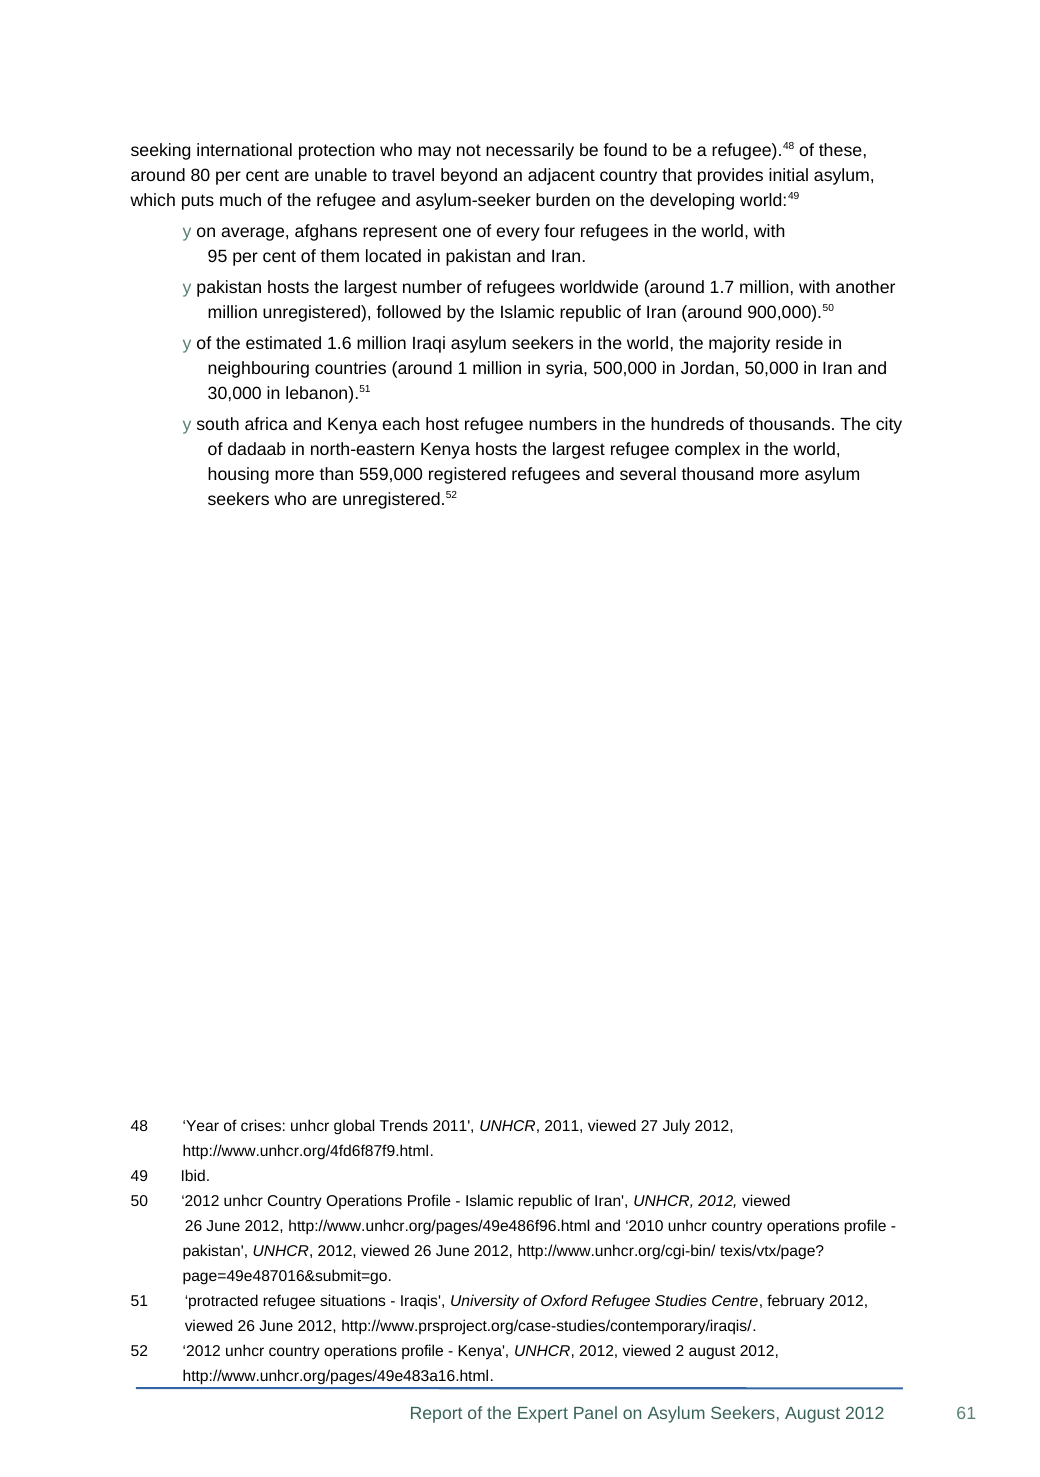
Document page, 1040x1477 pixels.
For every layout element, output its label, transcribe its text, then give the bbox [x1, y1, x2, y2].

text Today there are around 15.2 million refugees (people outside their country of origin found to be in need of international protection under the terms of the 1951 Convention Relating to the Status of Refugees and its 1967 Protocol (refugees convention)) and nearly 900,000 asylum seekers (those seeking international protection who may not necessarily be found to be a refugee). of these, around 80 per cent are unable to travel beyond an adjacent country that provides initial asylum, which puts much of the refugee and asylum-seeker burden on the developing world: [130, 140, 905, 210]
text y south africa and Kenya each host refugee numbers in the hundreds of thousands. The city of dadaab in north-eastern Kenya hosts the largest refugee complex in the world, housing more than 559,000 registered refugees and several thousand more asylum seekers who are unregistered. [182, 414, 905, 509]
text y pakistan hosts the largest number of refugees worldwide (around 1.7 million, with another million unregistered), followed by the Islamic republic of Iran (around 900,000). [182, 277, 905, 322]
text y of the estimated 1.6 million Iraqi asylum seekers in the world, the majority reside in neighbouring countries (around 1 million in syria, 500,000 in Jordan, 50,000 in Iran and 30,000 in lebanon). [182, 333, 905, 403]
text y on average, afghans represent one of every four refugees in the world, with [130, 221, 905, 241]
text 95 per cent of them located in pakistan and Iran. [130, 246, 905, 266]
